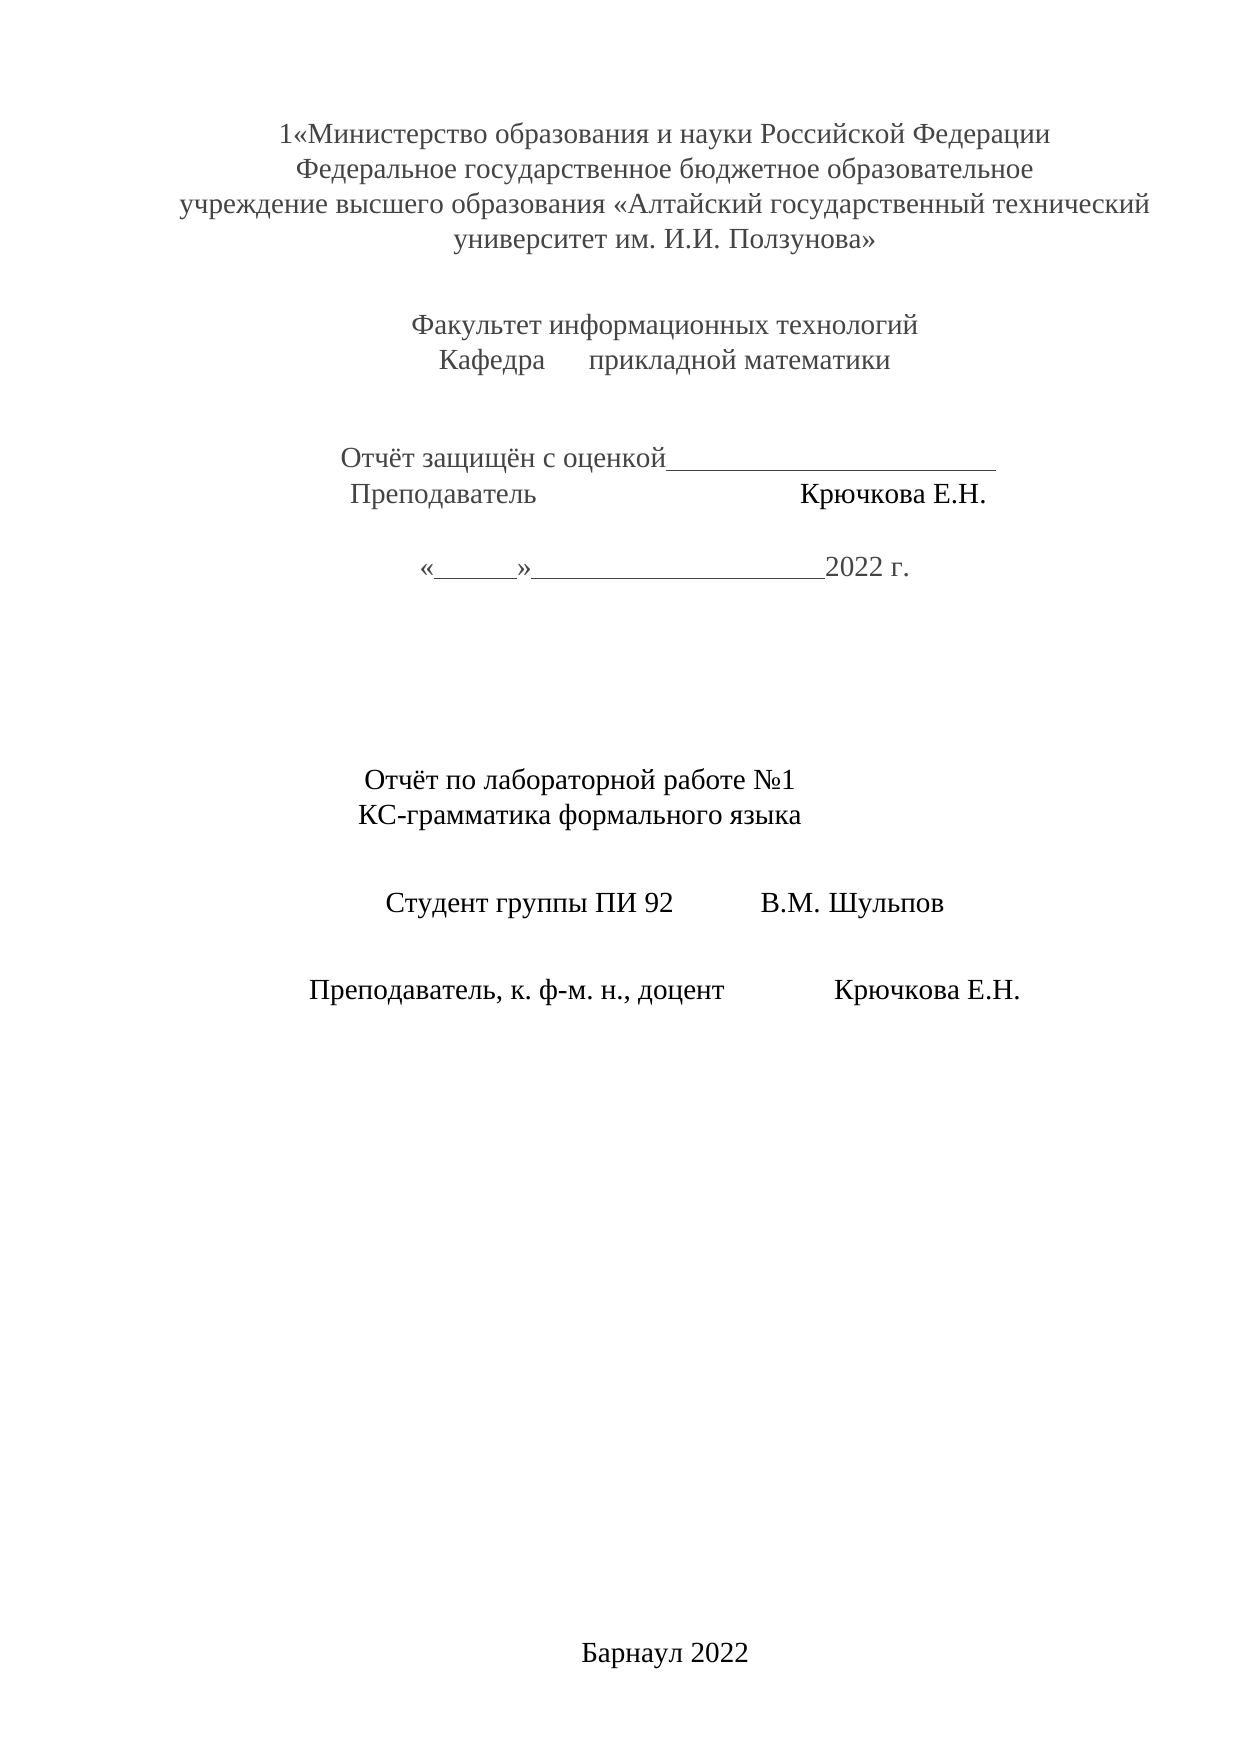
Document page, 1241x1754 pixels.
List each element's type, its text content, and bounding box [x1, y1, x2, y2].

text учреждение высшего образования «Алтайский государственный технический университет им. И.И. Ползунова» [167, 186, 1162, 255]
text Факультет информационных технологий Кафедра прикладной математики [388, 307, 941, 376]
text Преподаватель, к. ф-м. н., доцент Крючкова Е.Н. [167, 972, 1163, 1006]
text Студент группы ПИ 92 В.М. Шульпов [167, 886, 1163, 919]
text Отчёт по лабораторной работе №1 [317, 762, 843, 796]
text Барнаул 2022 [167, 1635, 1163, 1668]
text КС-грамматика формального языка [317, 797, 843, 831]
text Отчёт защищён с оценкой Преподаватель Крючкова Е.Н. [340, 441, 996, 509]
text « » 2022 г. [167, 549, 1162, 582]
text 1«Министерство образования и науки Российской Федерации Федеральное государственное бюджетное образовательное [249, 116, 1079, 185]
